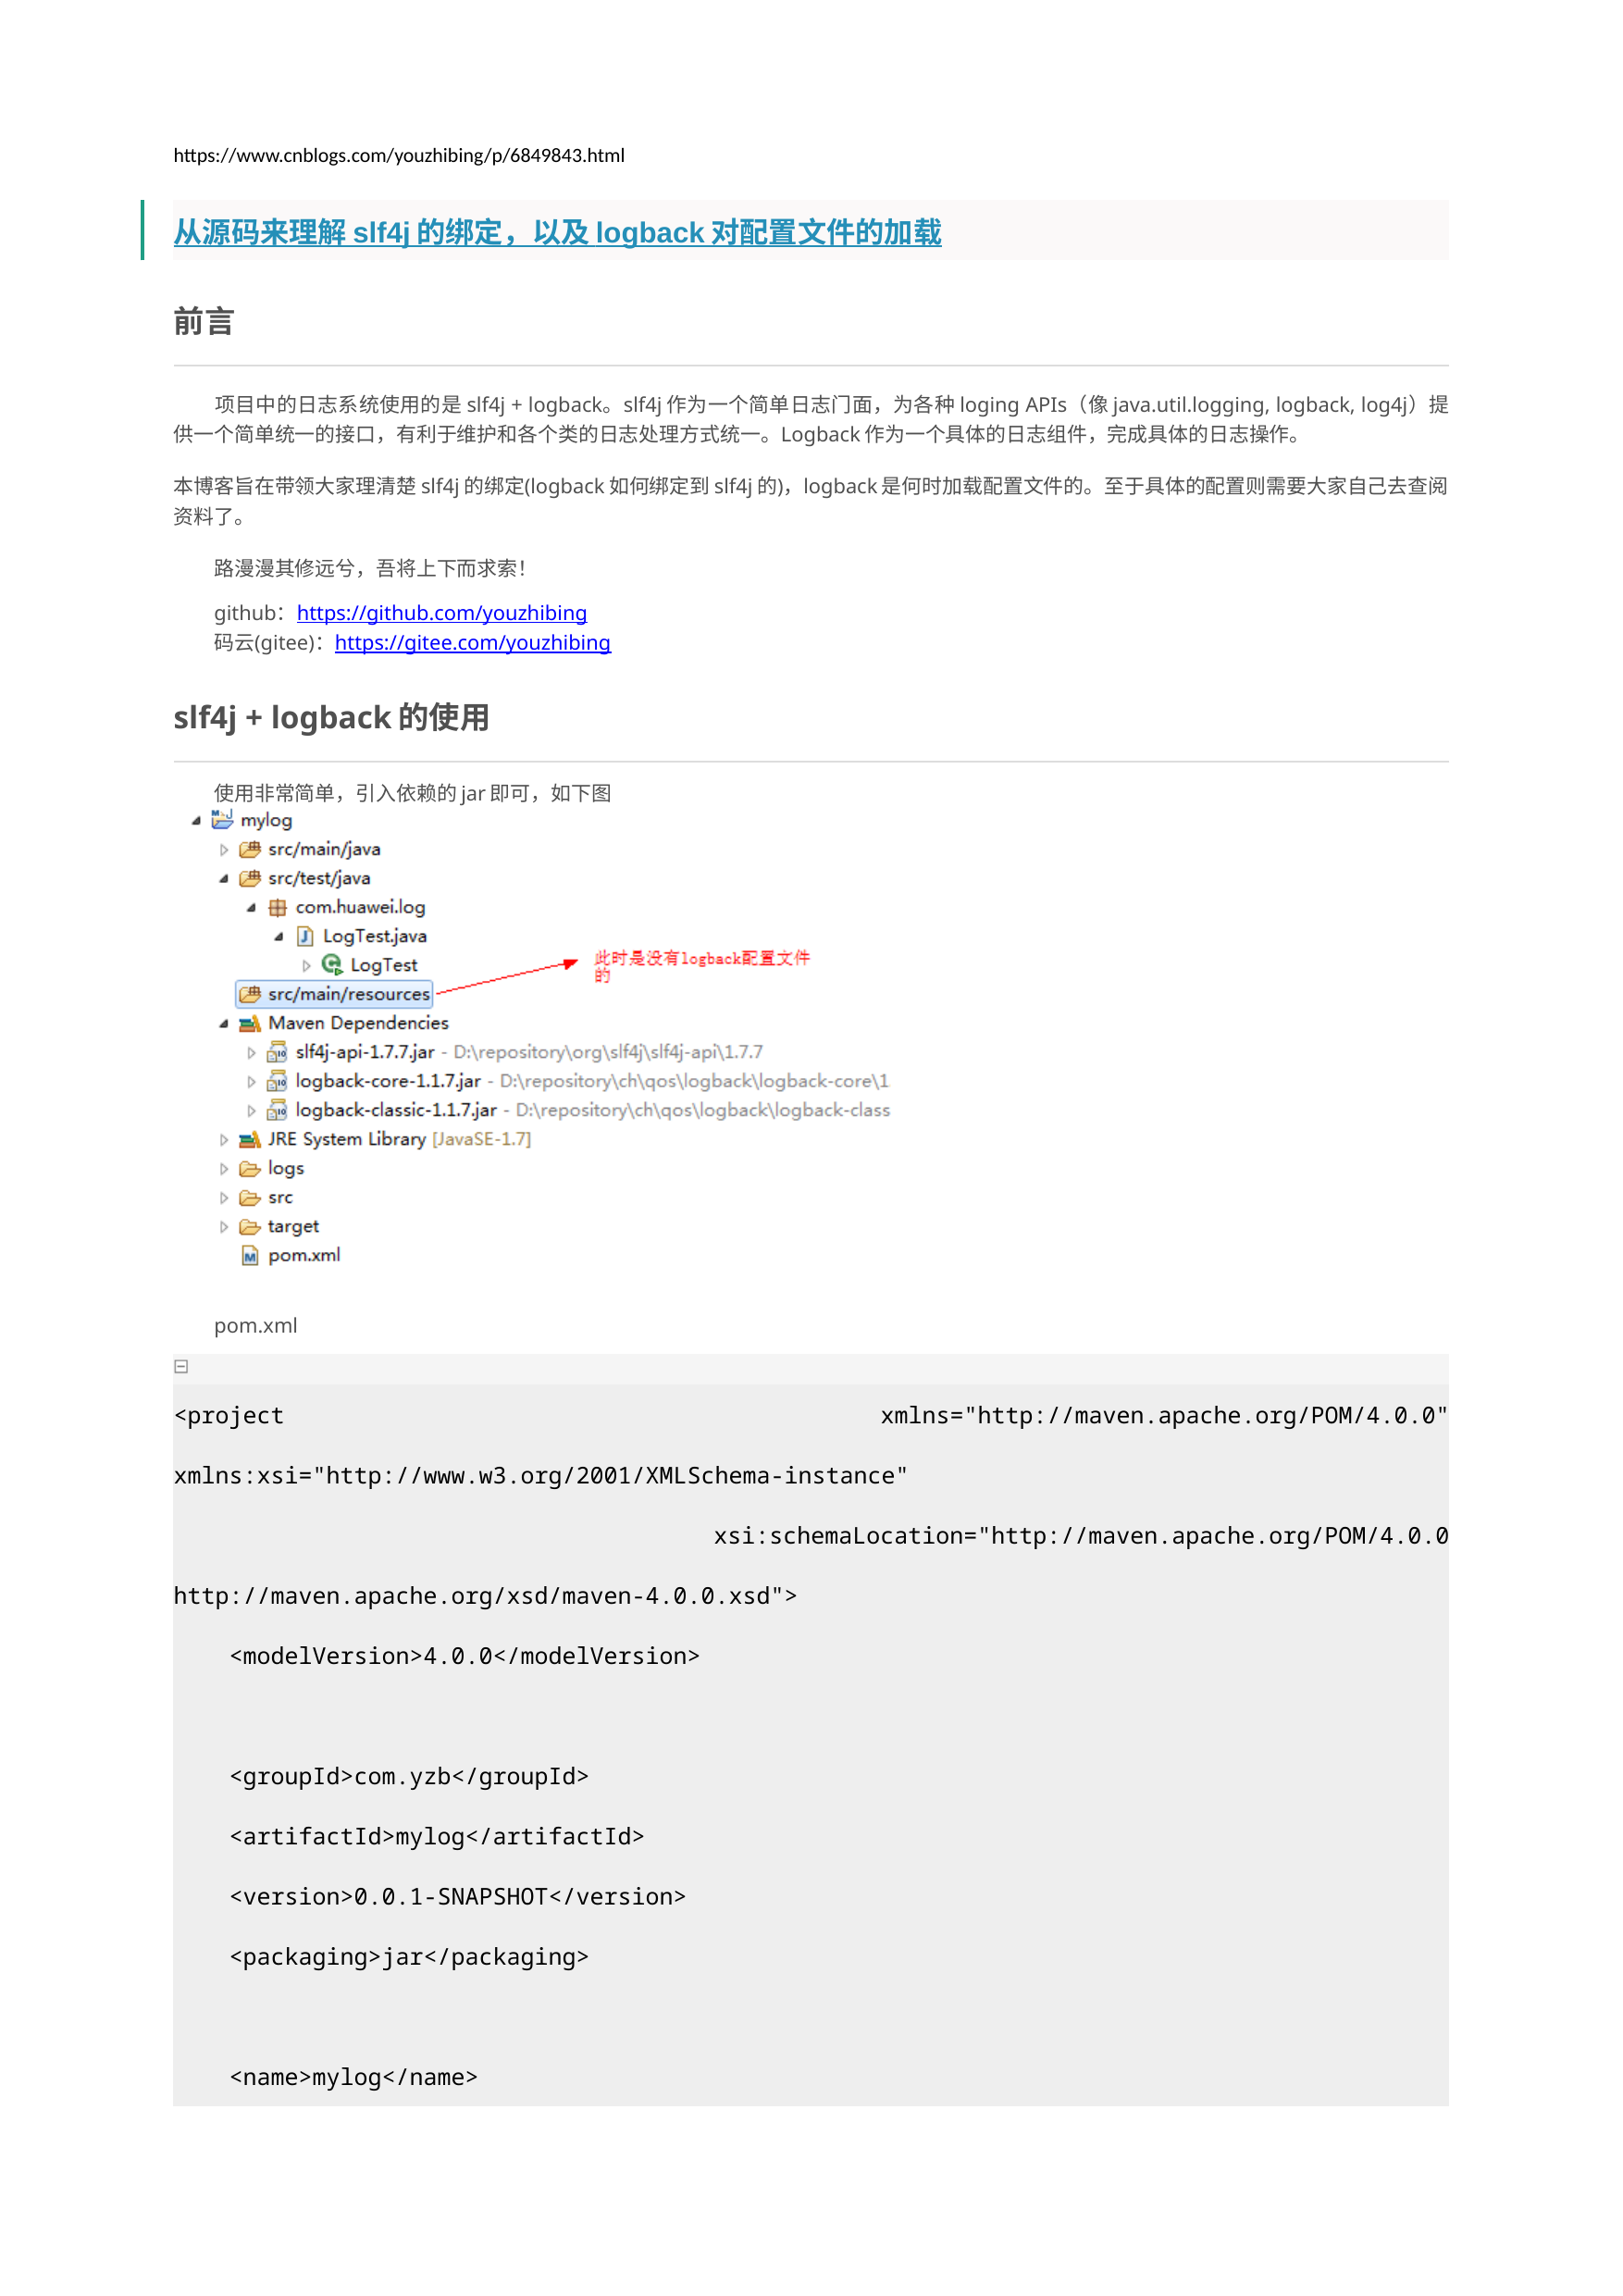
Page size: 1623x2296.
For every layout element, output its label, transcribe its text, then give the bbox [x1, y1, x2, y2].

text slf4j + logback的使用 [173, 686, 1449, 763]
text <version>0.0.1-SNAPSHOT</version> [173, 1866, 1449, 1926]
picture [173, 1354, 190, 1378]
text <artifactId>mylog</artifactId> [173, 1806, 1449, 1866]
text 路漫漫其修远兮，吾将上下而求索！ [173, 552, 1449, 582]
text https://www.cnblogs.com/youzhibing/p/6849843.html [173, 140, 1449, 170]
text 码云(gitee)：https://gitee.com/youzhibing [173, 627, 1449, 656]
text <groupId>com.yzb</groupId> [173, 1745, 1449, 1806]
text <modelVersion>4.0.0</modelVersion> [173, 1625, 1449, 1685]
text 本博客旨在带领大家理清楚slf4j的绑定(logback如何绑定到slf4j的)，logback是何时加载配置文件的。至于具体的配置则需要大家自己去查阅资料了。 [173, 470, 1449, 530]
text 前言 [173, 290, 1449, 366]
text 从源码来理解slf4j的绑定，以及logback对配置文件的加载 [173, 200, 1449, 260]
text <packaging>jar</packaging> [173, 1926, 1449, 1986]
text 项目中的日志系统使用的是slf4j + logback。slf4j作为一个简单日志门面，为各种loging APIs（像java.util.logging, logback, log4j）提供一个简单统一的接口，有利于维护和各个类的日志处理方式统一。Logback作为一个具体的日志组件，完成具体的日志操作。 [173, 388, 1449, 448]
picture [173, 806, 897, 1272]
text 使用非常简单，引入依赖的jar即可，如下图 [173, 776, 1449, 807]
text <project xmlns="http://maven.apache.org/POM/4.0.0" xmlns:xsi="http://www.w3.org/2001/XMLSchema-instance" [173, 1384, 1449, 1505]
text pom.xml [173, 1309, 1449, 1340]
text xsi:schemaLocation="http://maven.apache.org/POM/4.0.0 http://maven.apache.org/xsd/maven-4.0.0.xsd"> [173, 1505, 1449, 1625]
text <name>mylog</name> [173, 2046, 1449, 2106]
text github：https://github.com/youzhibing [173, 596, 1449, 627]
